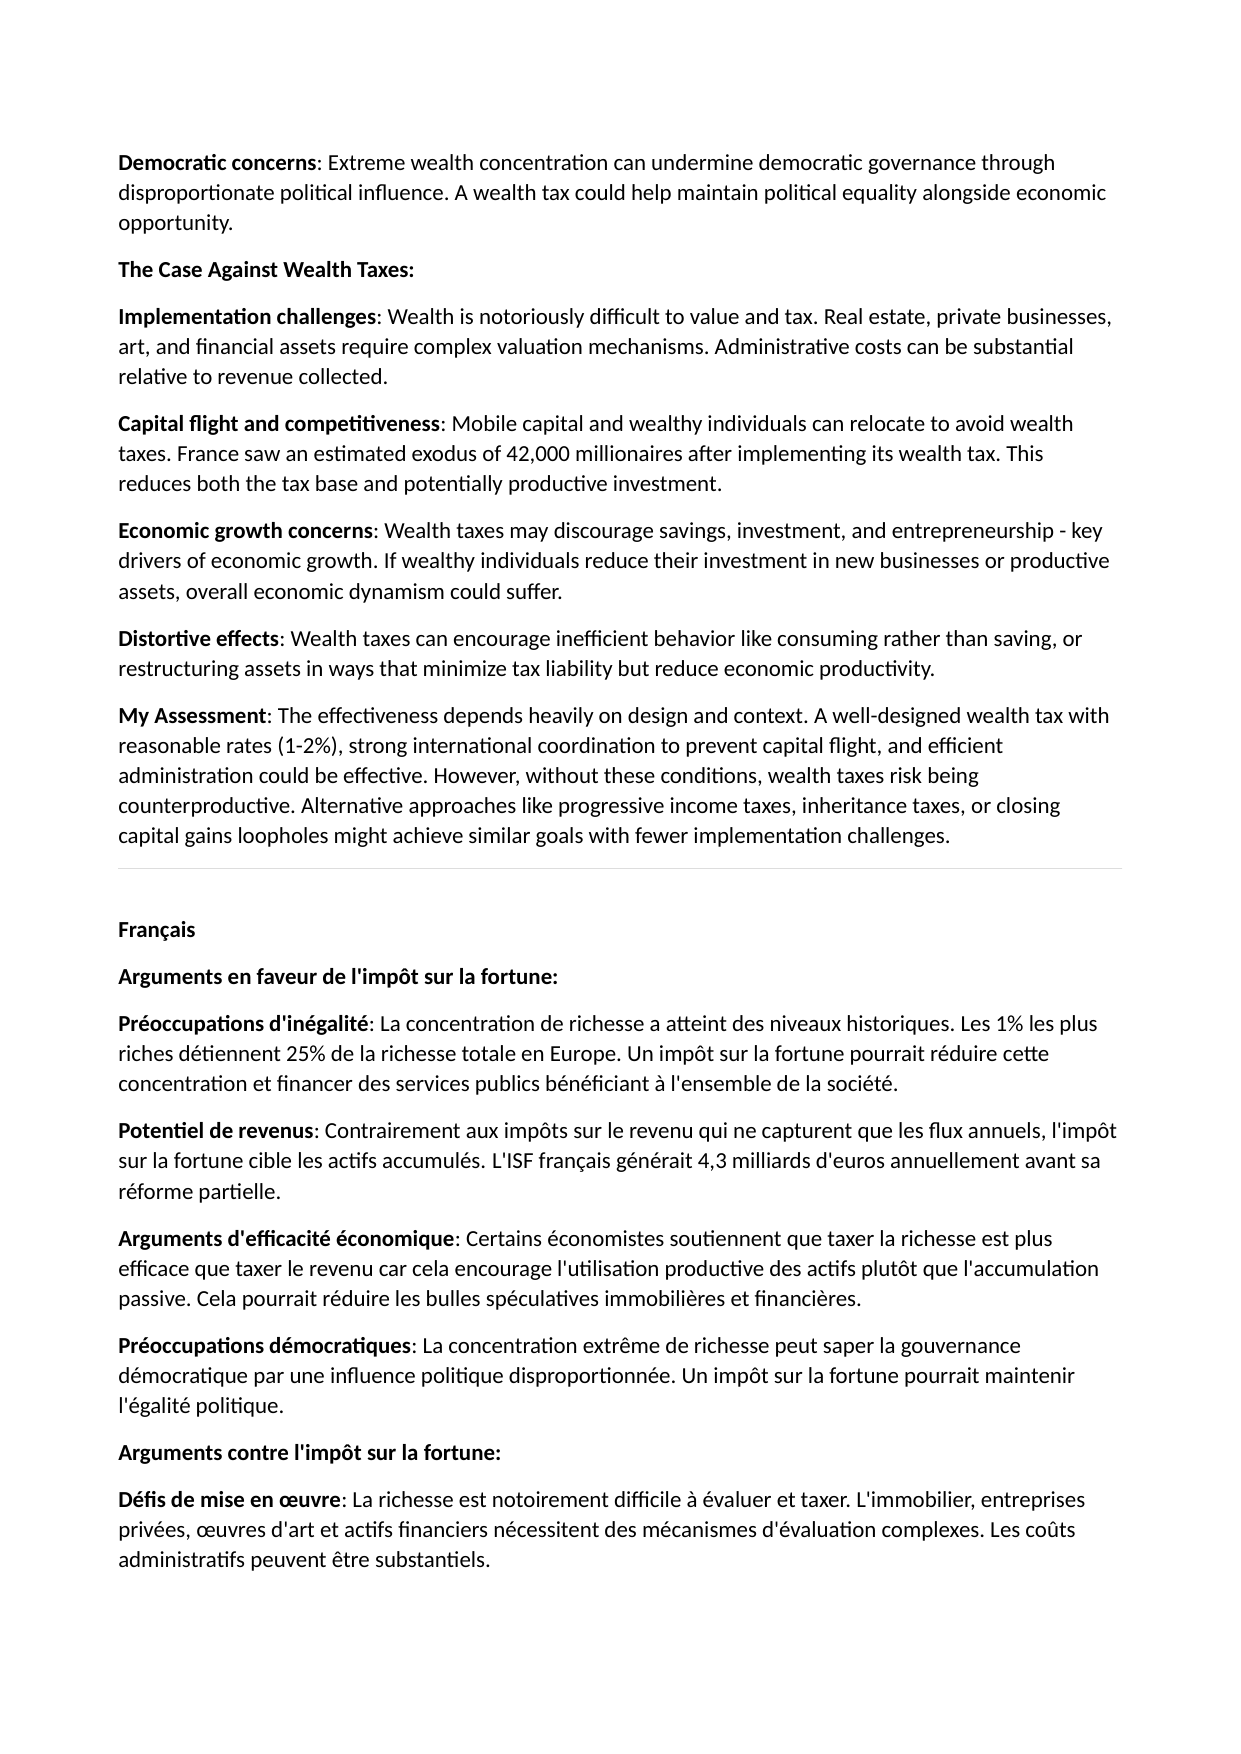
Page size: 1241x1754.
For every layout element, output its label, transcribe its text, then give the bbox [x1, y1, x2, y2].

text Préoccupations d'inégalité: La concentration de richesse a atteint des niveaux historiques. Les 1% les plus riches détiennent 25% de la richesse totale en Europe. Un impôt sur la fortune pourrait réduire cette concentration et financer des services publics bénéficiant à l'ensemble de la société. [118, 1009, 1122, 1097]
text Préoccupations démocratiques: La concentration extrême de richesse peut saper la gouvernance démocratique par une influence politique disproportionnée. Un impôt sur la fortune pourrait maintenir l'égalité politique. [118, 1331, 1122, 1419]
text Arguments contre l'impôt sur la fortune: [118, 1438, 1122, 1466]
text Distortive effects: Wealth taxes can encourage inefficient behavior like consuming rather than saving, or restructuring assets in ways that minimize tax liability but reduce economic productivity. [118, 624, 1122, 682]
text Capital flight and competitiveness: Mobile capital and wealthy individuals can relocate to avoid wealth taxes. France saw an estimated exodus of 42,000 millionaires after implementing its wealth tax. This reduces both the tax base and potentially productive investment. [118, 409, 1122, 497]
text Implementation challenges: Wealth is notoriously difficult to value and tax. Real estate, private businesses, art, and financial assets require complex valuation mechanisms. Administrative costs can be substantial relative to revenue collected. [118, 302, 1122, 390]
text Français [118, 915, 1122, 943]
text Défis de mise en œuvre: La richesse est notoirement difficile à évaluer et taxer. L'immobilier, entreprises privées, œuvres d'art et actifs financiers nécessitent des mécanismes d'évaluation complexes. Les coûts administratifs peuvent être substantiels. [118, 1485, 1122, 1573]
text Arguments en faveur de l'impôt sur la fortune: [118, 962, 1122, 990]
text Arguments d'efficacité économique: Certains économistes soutiennent que taxer la richesse est plus efficace que taxer le revenu car cela encourage l'utilisation productive des actifs plutôt que l'accumulation passive. Cela pourrait réduire les bulles spéculatives immobilières et financières. [118, 1224, 1122, 1312]
text My Assessment: The effectiveness depends heavily on design and context. A well-designed wealth tax with reasonable rates (1-2%), strong international coordination to prevent capital flight, and efficient administration could be effective. However, without these conditions, wealth taxes risk being counterproductive. Alternative approaches like progressive income taxes, inheritance taxes, or closing capital gains loopholes might achieve similar goals with fewer implementation challenges. [118, 701, 1122, 849]
text The Case Against Wealth Taxes: [118, 255, 1122, 283]
text Economic growth concerns: Wealth taxes may discourage savings, investment, and entrepreneurship - key drivers of economic growth. If wealthy individuals reduce their investment in new businesses or productive assets, overall economic dynamism could suffer. [118, 516, 1122, 605]
text Potentiel de revenus: Contrairement aux impôts sur le revenu qui ne capturent que les flux annuels, l'impôt sur la fortune cible les actifs accumulés. L'ISF français générait 4,3 milliards d'euros annuellement avant sa réforme partielle. [118, 1116, 1122, 1205]
text Democratic concerns: Extreme wealth concentration can undermine democratic governance through disproportionate political influence. A wealth tax could help maintain political equality alongside economic opportunity. [118, 148, 1122, 236]
